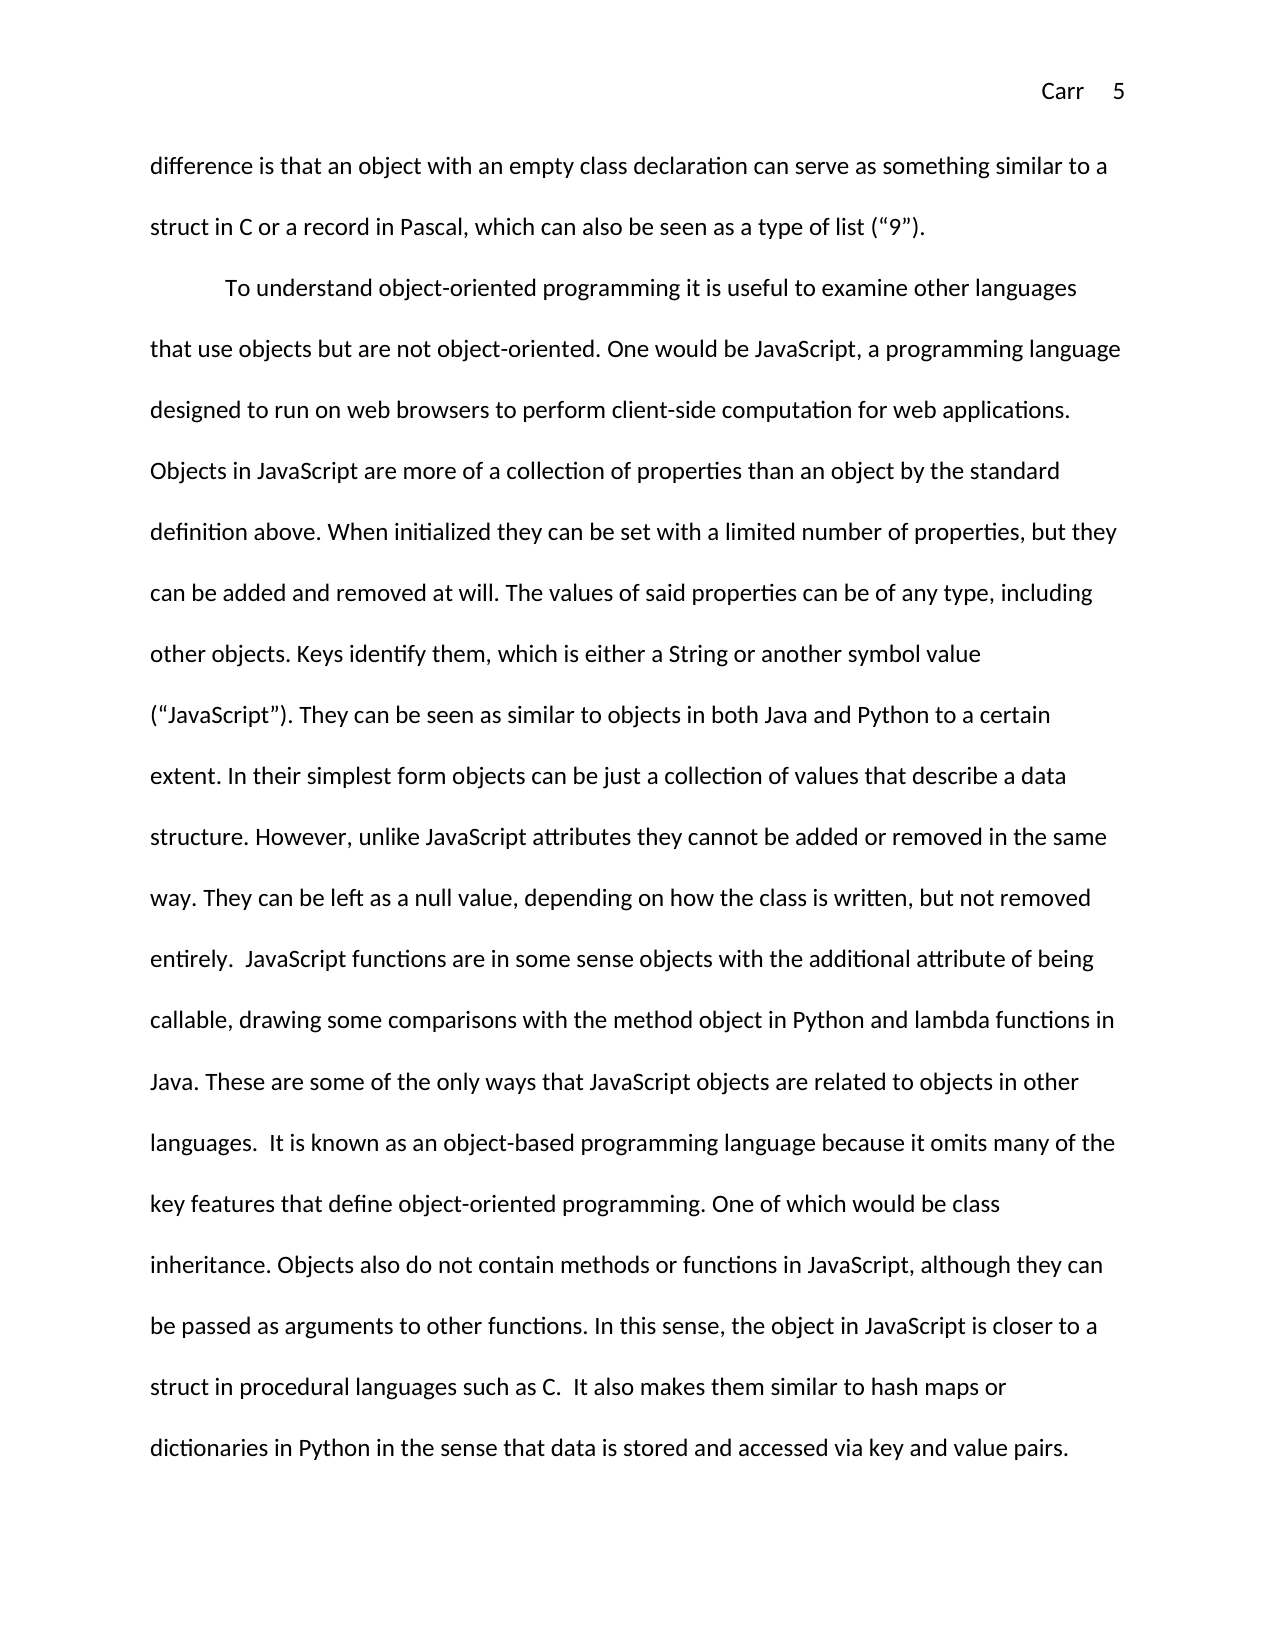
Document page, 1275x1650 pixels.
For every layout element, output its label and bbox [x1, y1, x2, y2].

text [150, 272, 1125, 1462]
text [150, 150, 1125, 242]
